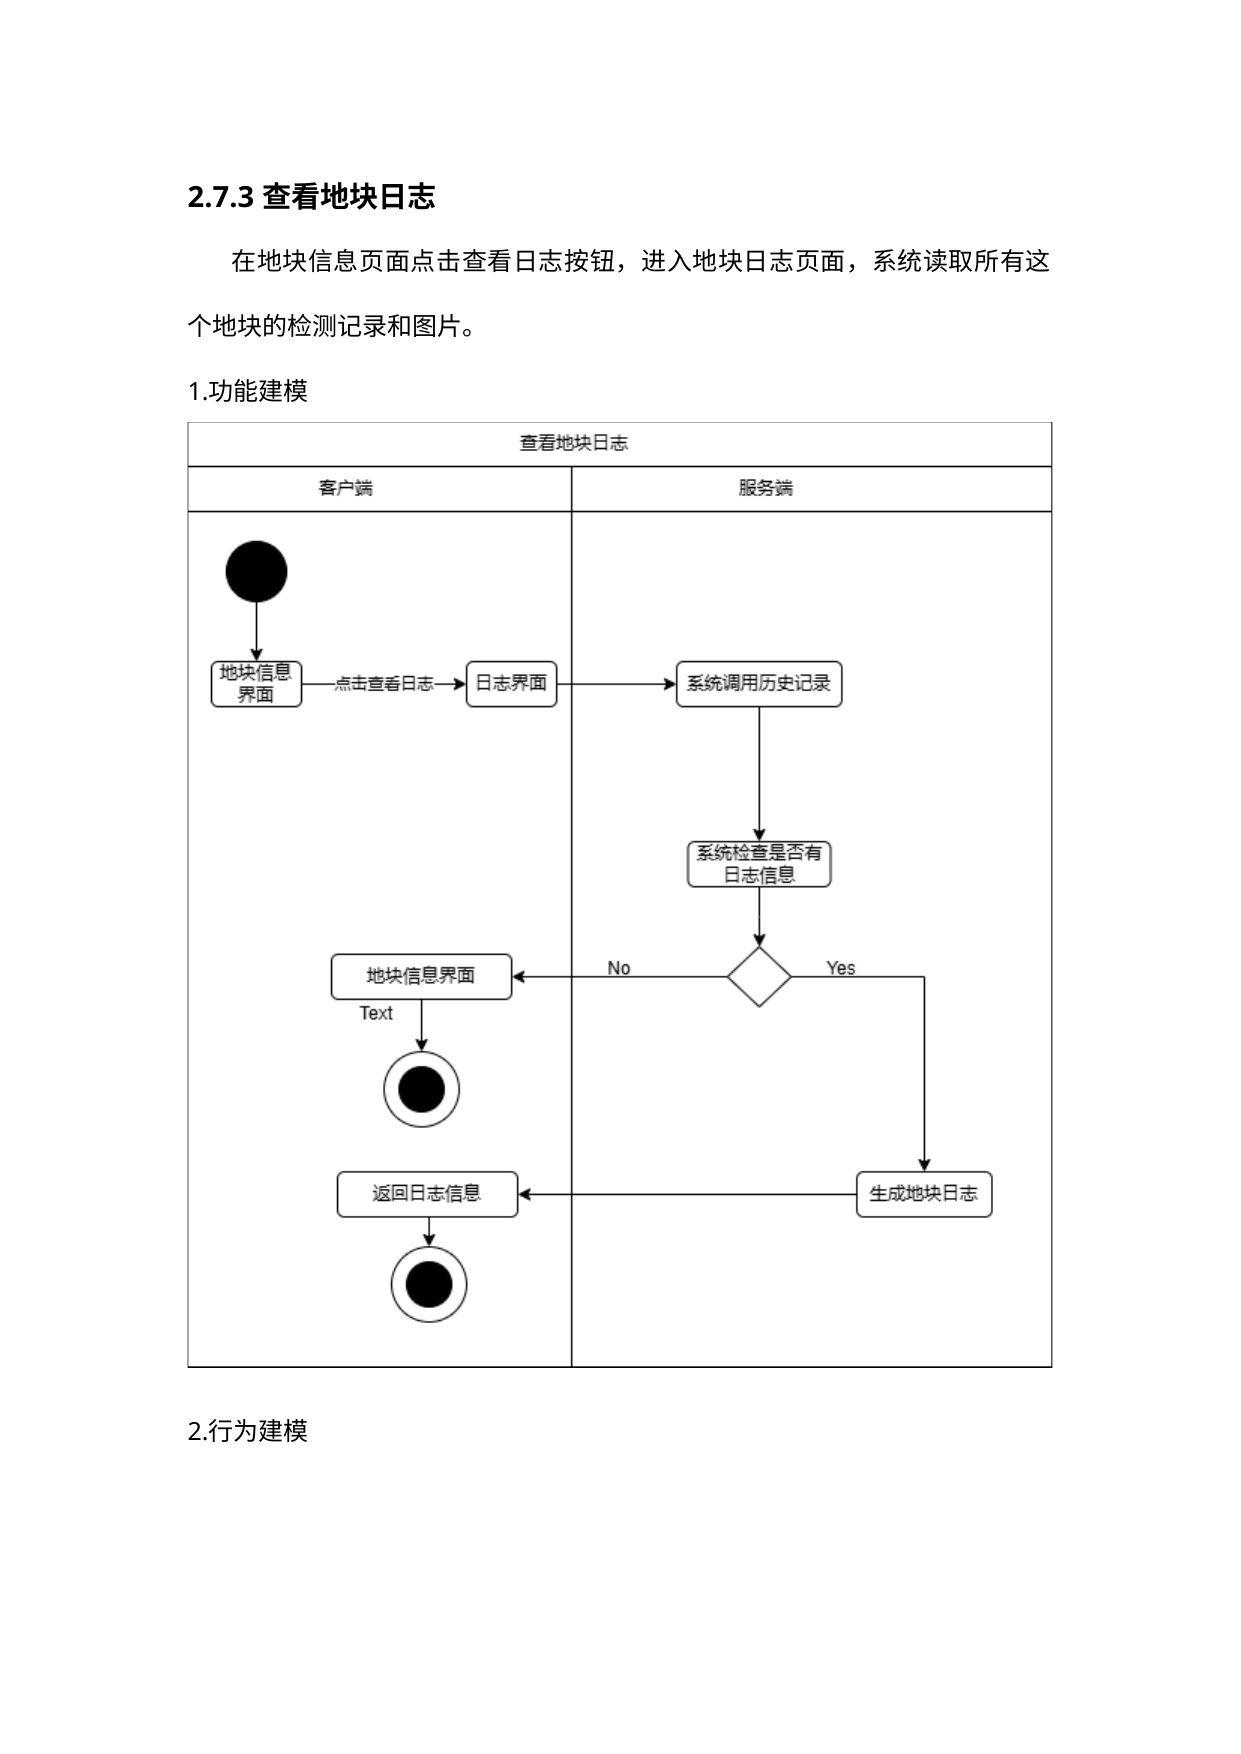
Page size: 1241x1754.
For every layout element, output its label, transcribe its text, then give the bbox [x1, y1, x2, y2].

text 2.7.3 查看地块日志 [187, 162, 1053, 227]
text 在地块信息页面点击查看日志按钮，进入地块日志页面，系统读取所有这个地块的检测记录和图片。 [187, 227, 1053, 357]
text 2.行为建模 [187, 1397, 1053, 1462]
picture [187, 422, 1053, 1368]
text 1.功能建模 [187, 357, 1053, 422]
